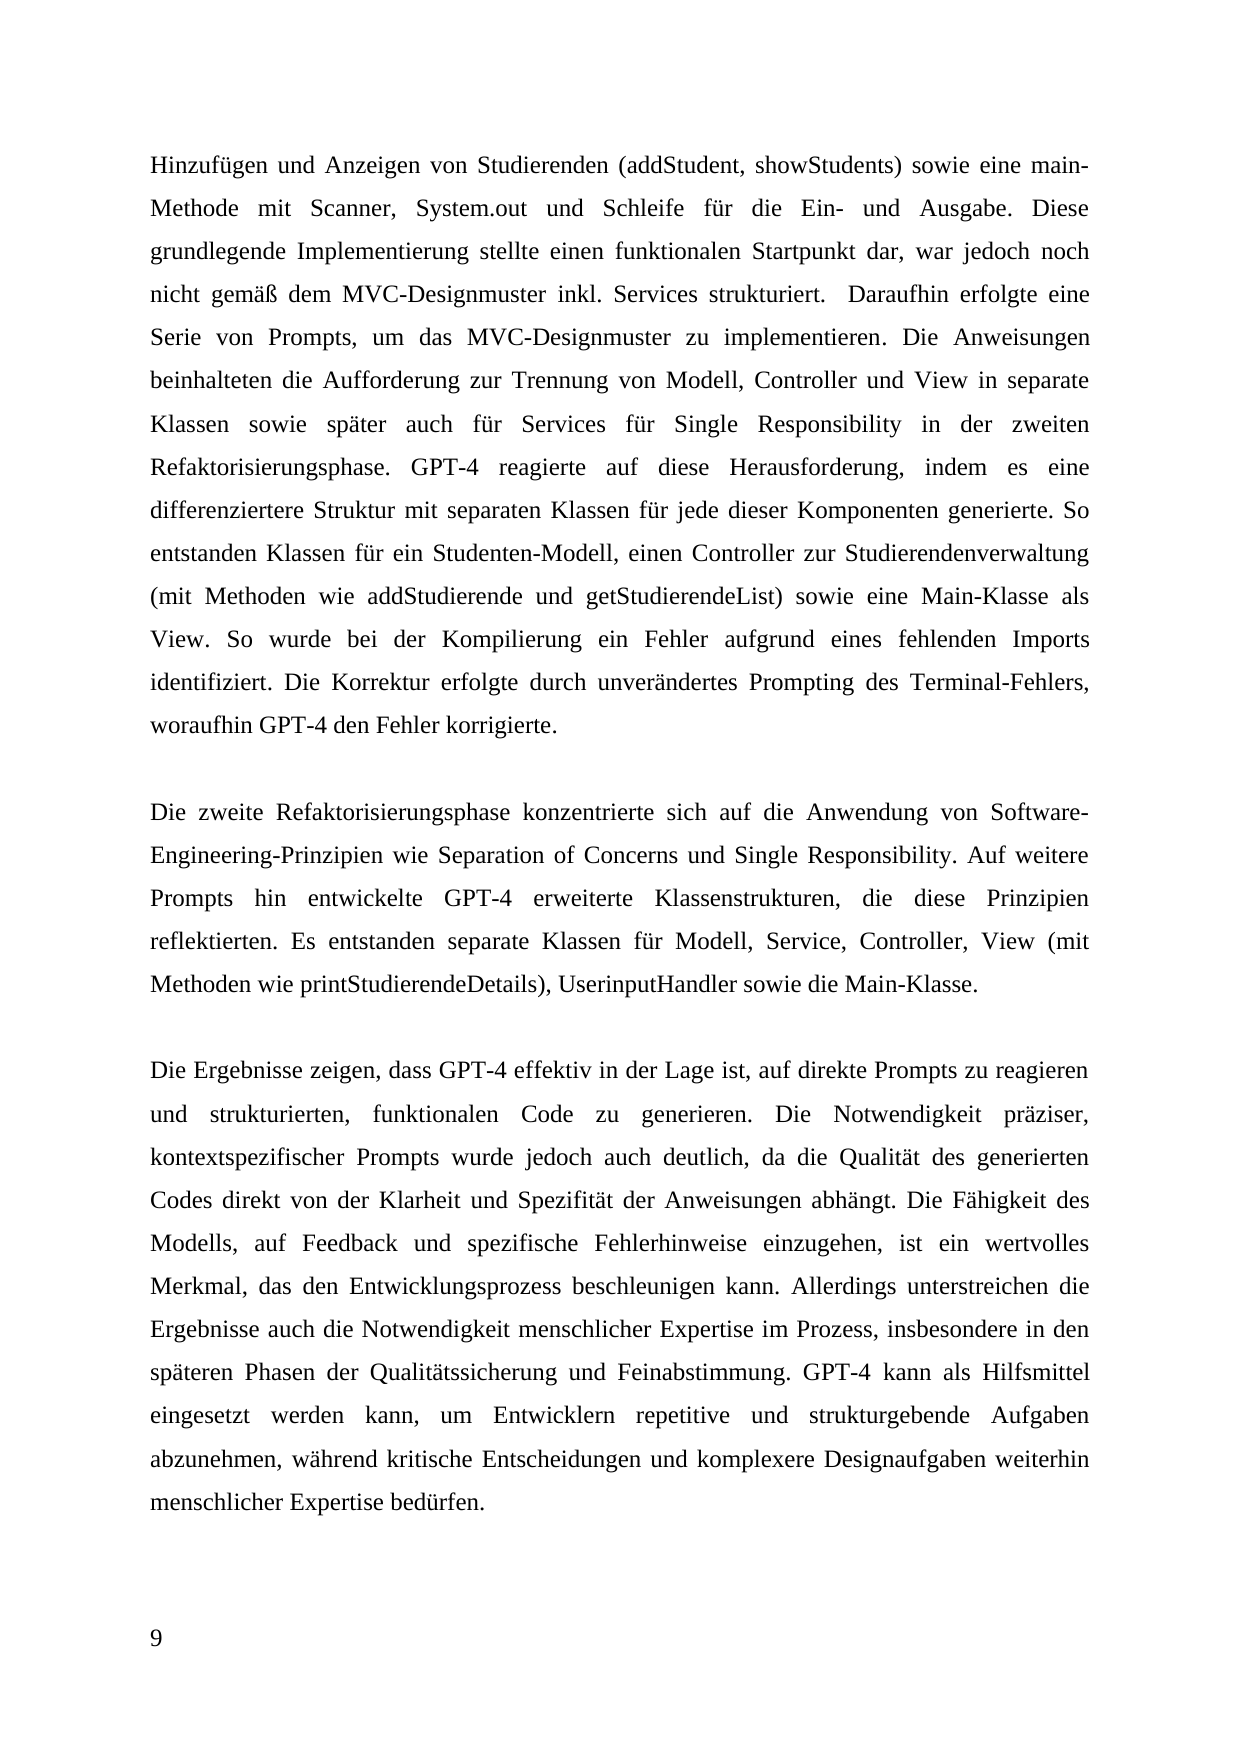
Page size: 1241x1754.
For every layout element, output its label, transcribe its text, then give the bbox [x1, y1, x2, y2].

text Die Ergebnisse zeigen, dass GPT-4 effektiv in der Lage ist, auf direkte Prompts zu reagieren und strukturierten, funktionalen Code zu generieren. Die Notwendigkeit präziser, kontextspezifischer Prompts wurde jedoch auch deutlich, da die Qualität des generierten Codes direkt von der Klarheit und Spezifität der Anweisungen abhängt. Die Fähigkeit des Modells, auf Feedback und spezifische Fehlerhinweise einzugehen, ist ein wertvolles Merkmal, das den Entwicklungsprozess beschleunigen kann. Allerdings unterstreichen die Ergebnisse auch die Notwendigkeit menschlicher Expertise im Prozess, insbesondere in den späteren Phasen der Qualitätssicherung und Feinabstimmung. GPT-4 kann als Hilfsmittel eingesetzt werden kann, um Entwicklern repetitive und strukturgebende Aufgaben abzunehmen, während kritische Entscheidungen und komplexere Designaufgaben weiterhin menschlicher Expertise bedürfen. [150, 1056, 1090, 1516]
text Die zweite Refaktorisierungsphase konzentrierte sich auf die Anwendung von Software-Engineering-Prinzipien wie Separation of Concerns und Single Responsibility. Auf weitere Prompts hin entwickelte GPT-4 erweiterte Klassenstrukturen, die diese Prinzipien reflektierten. Es entstanden separate Klassen für Modell, Service, Controller, View (mit Methoden wie printStudierendeDetails), UserinputHandler sowie die Main-Klasse. [150, 797, 1090, 998]
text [150, 150, 1090, 739]
